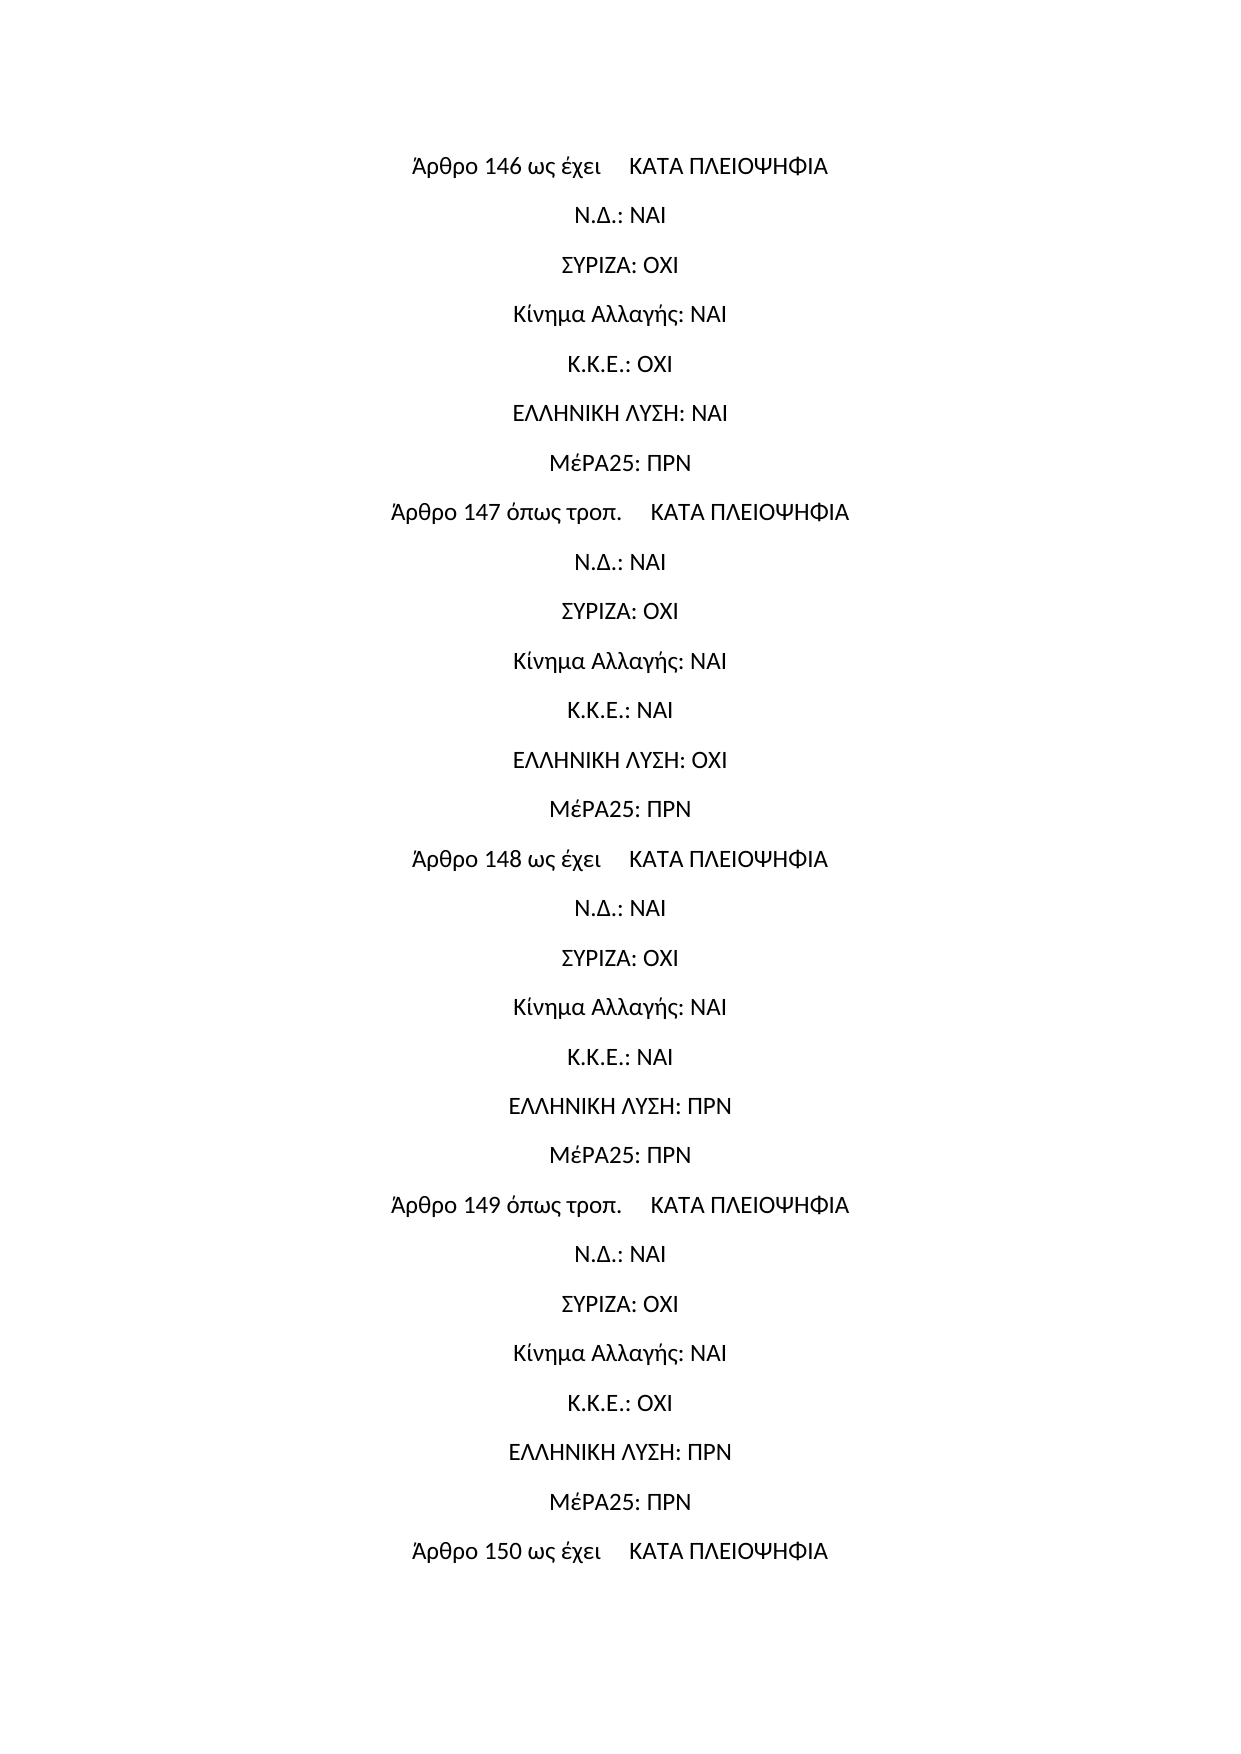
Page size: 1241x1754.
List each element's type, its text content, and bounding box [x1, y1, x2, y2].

table_cell ΕΛΛΗΝΙΚΗ ΛΥΣΗ: OXI [280, 744, 960, 793]
table_cell ΣΥΡΙΖΑ: OXI [280, 1288, 960, 1337]
table_cell Ν.Δ.: ΝΑΙ [280, 200, 960, 249]
table_cell Κίνημα Αλλαγής: ΝΑΙ [280, 1338, 960, 1387]
table_cell Κ.Κ.Ε.: OXI [280, 1387, 960, 1436]
table_cell Κ.Κ.Ε.: OXI [280, 348, 960, 397]
table_cell ΣΥΡΙΖΑ: OXI [280, 942, 960, 991]
table_cell Κίνημα Αλλαγής: ΝΑΙ [280, 991, 960, 1041]
table_cell ΕΛΛΗΝΙΚΗ ΛΥΣΗ: ΝΑΙ [280, 398, 960, 447]
table_cell ΜέΡΑ25: ΠΡΝ [280, 1140, 960, 1189]
table_cell ΣΥΡΙΖΑ: OXI [280, 249, 960, 298]
table_cell Άρθρο 146 ως έχει ΚΑΤΑ ΠΛΕΙΟΨΗΦΙΑ [280, 150, 960, 199]
table_cell Ν.Δ.: ΝΑΙ [280, 892, 960, 942]
table_cell Άρθρο 150 ως έχει ΚΑΤΑ ΠΛΕΙΟΨΗΦΙΑ [280, 1535, 960, 1585]
table_cell ΜέΡΑ25: ΠΡΝ [280, 793, 960, 843]
table_cell Κ.Κ.Ε.: ΝΑΙ [280, 1041, 960, 1090]
table_cell ΕΛΛΗΝΙΚΗ ΛΥΣΗ: ΠΡΝ [280, 1436, 960, 1486]
table_cell ΜέΡΑ25: ΠΡΝ [280, 447, 960, 496]
table_cell ΕΛΛΗΝΙΚΗ ΛΥΣΗ: ΠΡΝ [280, 1090, 960, 1139]
table_cell Άρθρο 149 όπως τροπ. ΚΑΤΑ ΠΛΕΙΟΨΗΦΙΑ [280, 1189, 960, 1238]
table_cell Άρθρο 148 ως έχει ΚΑΤΑ ΠΛΕΙΟΨΗΦΙΑ [280, 843, 960, 892]
table_cell Ν.Δ.: ΝΑΙ [280, 1239, 960, 1288]
table_cell Κίνημα Αλλαγής: ΝΑΙ [280, 645, 960, 694]
table_cell Άρθρο 147 όπως τροπ. ΚΑΤΑ ΠΛΕΙΟΨΗΦΙΑ [280, 496, 960, 546]
table_cell Ν.Δ.: ΝΑΙ [280, 546, 960, 595]
table_cell ΣΥΡΙΖΑ: OXI [280, 595, 960, 645]
table_cell Κ.Κ.Ε.: ΝΑΙ [280, 694, 960, 744]
table_cell ΜέΡΑ25: ΠΡΝ [280, 1486, 960, 1535]
table_cell Κίνημα Αλλαγής: ΝΑΙ [280, 299, 960, 348]
